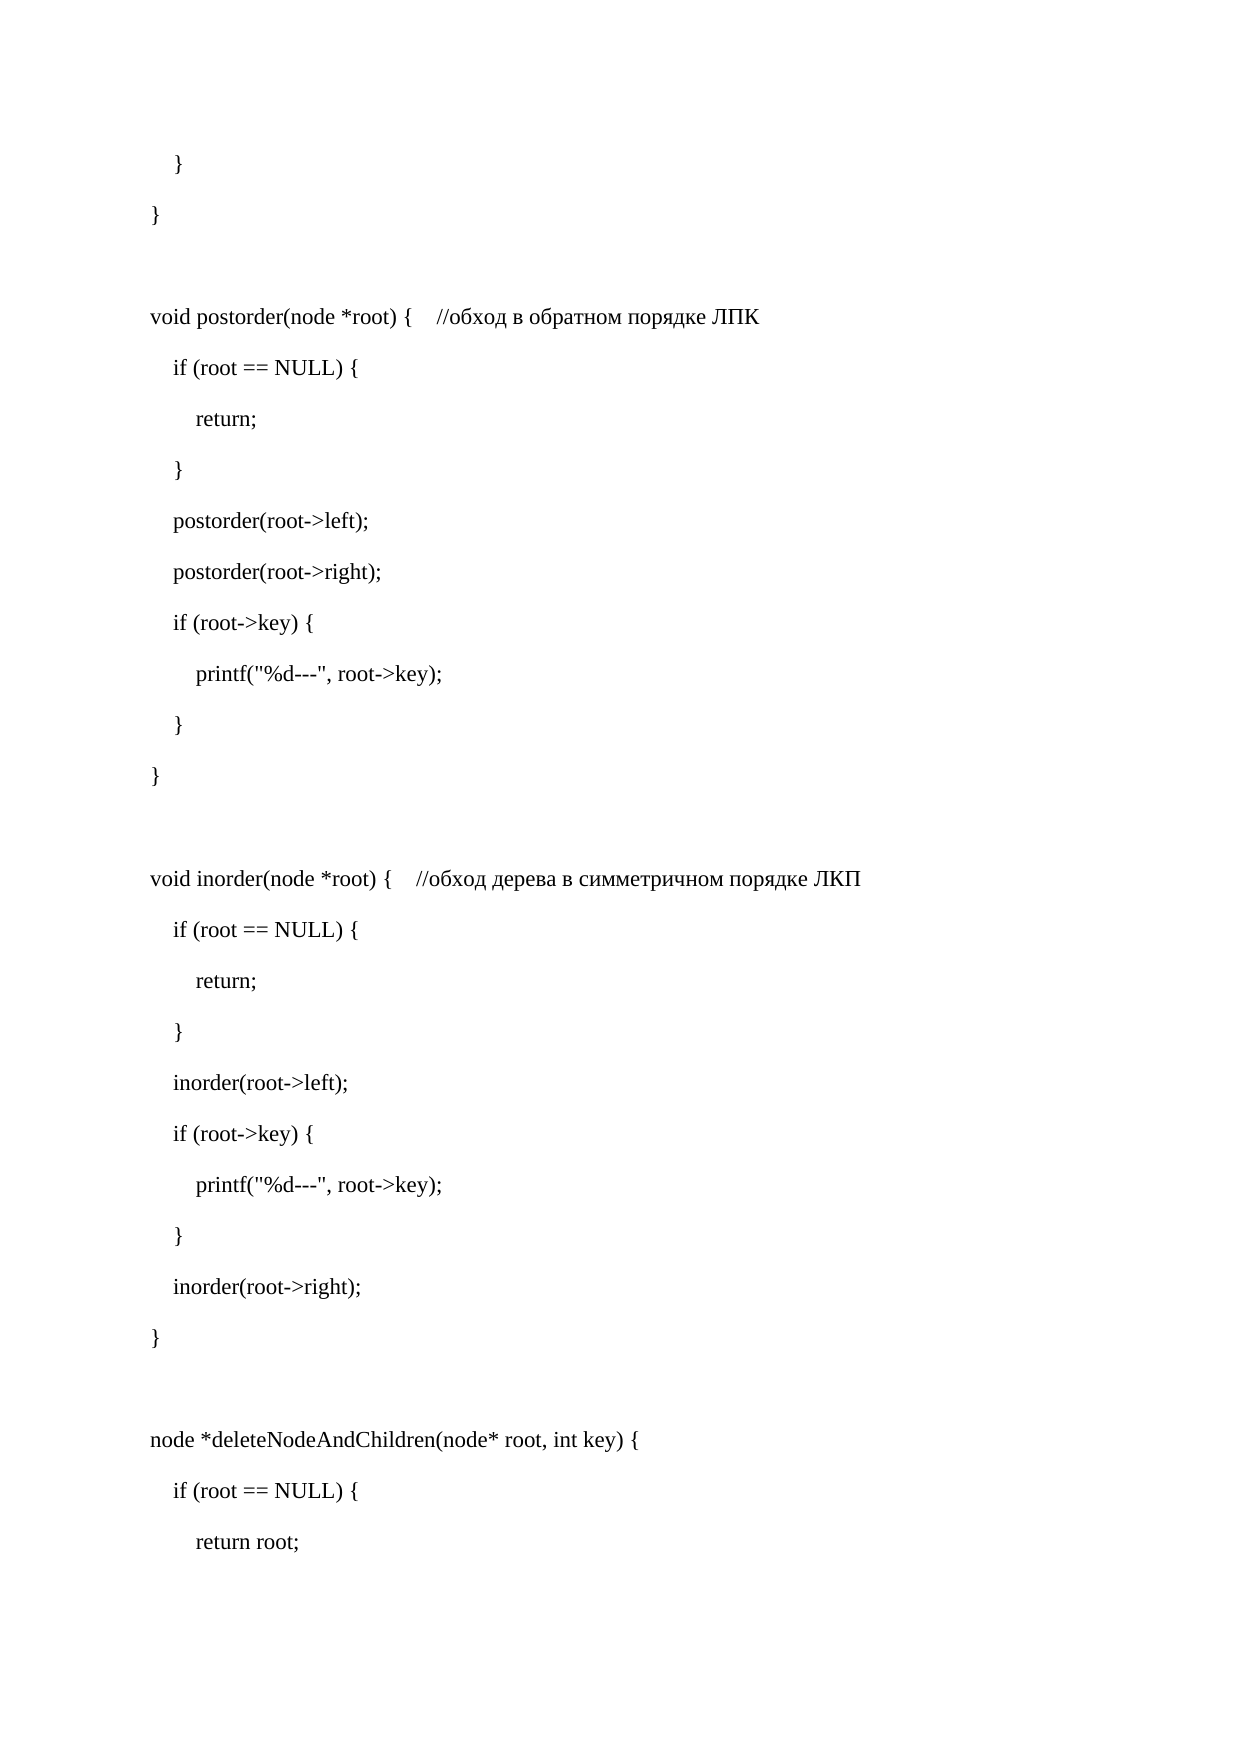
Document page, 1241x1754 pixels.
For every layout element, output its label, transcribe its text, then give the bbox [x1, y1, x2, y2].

text if (root == NULL) { [150, 1477, 1072, 1503]
text inorder(root->right); [150, 1273, 1072, 1299]
text if (root == NULL) { [150, 354, 1072, 381]
text } [150, 1324, 1072, 1350]
text node *deleteNodeAndChildren(node* root, int key) { [150, 1426, 1072, 1452]
text } [150, 1222, 1072, 1248]
text if (root->key) { [150, 609, 1072, 636]
text inorder(root->left); [150, 1069, 1072, 1095]
text return root; [150, 1528, 1072, 1554]
text return; [150, 405, 1072, 432]
text postorder(root->left); [150, 507, 1072, 534]
text } [150, 201, 1072, 227]
text void postorder(node *root) { //обход в обратном порядке ЛПК [150, 303, 1072, 329]
text void inorder(node *root) { //обход дерева в симметричном порядке ЛКП [150, 864, 1072, 891]
text } [150, 456, 1072, 483]
text } [150, 150, 1072, 176]
text if (root->key) { [150, 1120, 1072, 1146]
text return; [150, 967, 1072, 993]
text if (root == NULL) { [150, 916, 1072, 942]
text printf("%d---", root->key); [150, 1171, 1072, 1197]
text } [150, 1018, 1072, 1044]
text } [150, 762, 1072, 789]
text postorder(root->right); [150, 558, 1072, 585]
text } [150, 711, 1072, 738]
text printf("%d---", root->key); [150, 660, 1072, 687]
